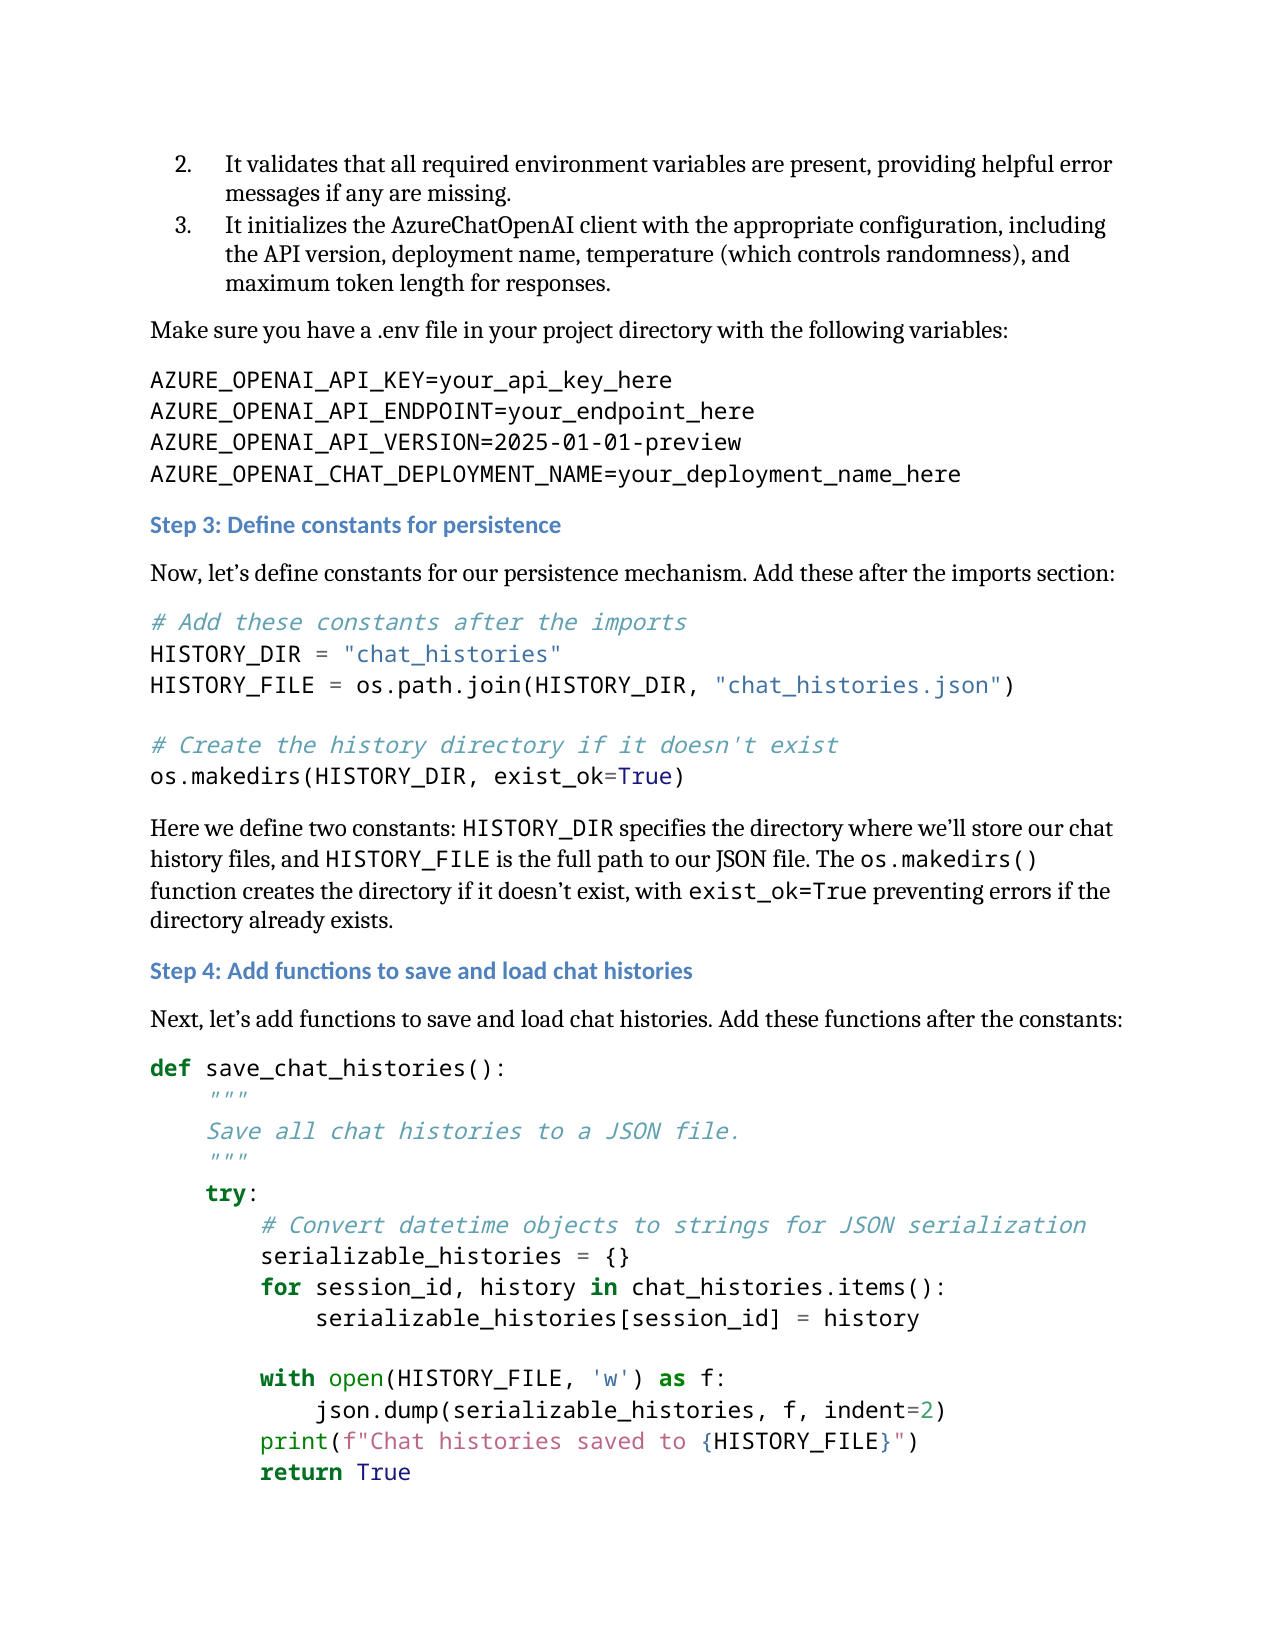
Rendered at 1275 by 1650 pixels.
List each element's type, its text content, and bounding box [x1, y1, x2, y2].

text Now, let’s define constants for our persistence mechanism. Add these after the imports section: [150, 559, 1125, 588]
text AZURE_OPENAI_API_KEY=your_api_key_here AZURE_OPENAI_API_ENDPOINT=your_endpoint_here AZURE_OPENAI_API_VERSION=2025-01-01-preview AZURE_OPENAI_CHAT_DEPLOYMENT_NAME=your_deployment_name_here [150, 364, 1125, 489]
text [150, 1052, 1125, 1487]
text # Add these constants after the imports HISTORY_DIR = "chat_histories" HISTORY_FILE = os.path.join(HISTORY_DIR, "chat_histories.json") # Create the history directory if it doesn't exist os.makedirs(HISTORY_DIR, exist_ok=True) [150, 606, 1125, 791]
text Next, let’s add functions to save and load chat histories. Add these functions after the constants: [150, 1005, 1125, 1033]
subtitle Step 3: Define constants for persistence [150, 509, 1125, 540]
list It validates that all required environment variables are present, providing helpful error messages if any are missing. [175, 150, 1125, 207]
subtitle Step 4: Add functions to save and load chat histories [150, 956, 1125, 986]
text Here we define two constants: HISTORY_DIR specifies the directory where we’ll store our chat history files, and HISTORY_FILE is the full path to our JSON file. The os.makedirs() function creates the directory if it doesn’t exist, with exist_ok=True preventing errors if the directory already exists. [150, 812, 1125, 935]
list It initializes the AzureChatOpenAI client with the appropriate configuration, including the API version, deployment name, temperature (which controls randomness), and maximum token length for responses. [175, 211, 1125, 297]
text Make sure you have a .env file in your project directory with the following variables: [150, 316, 1125, 345]
